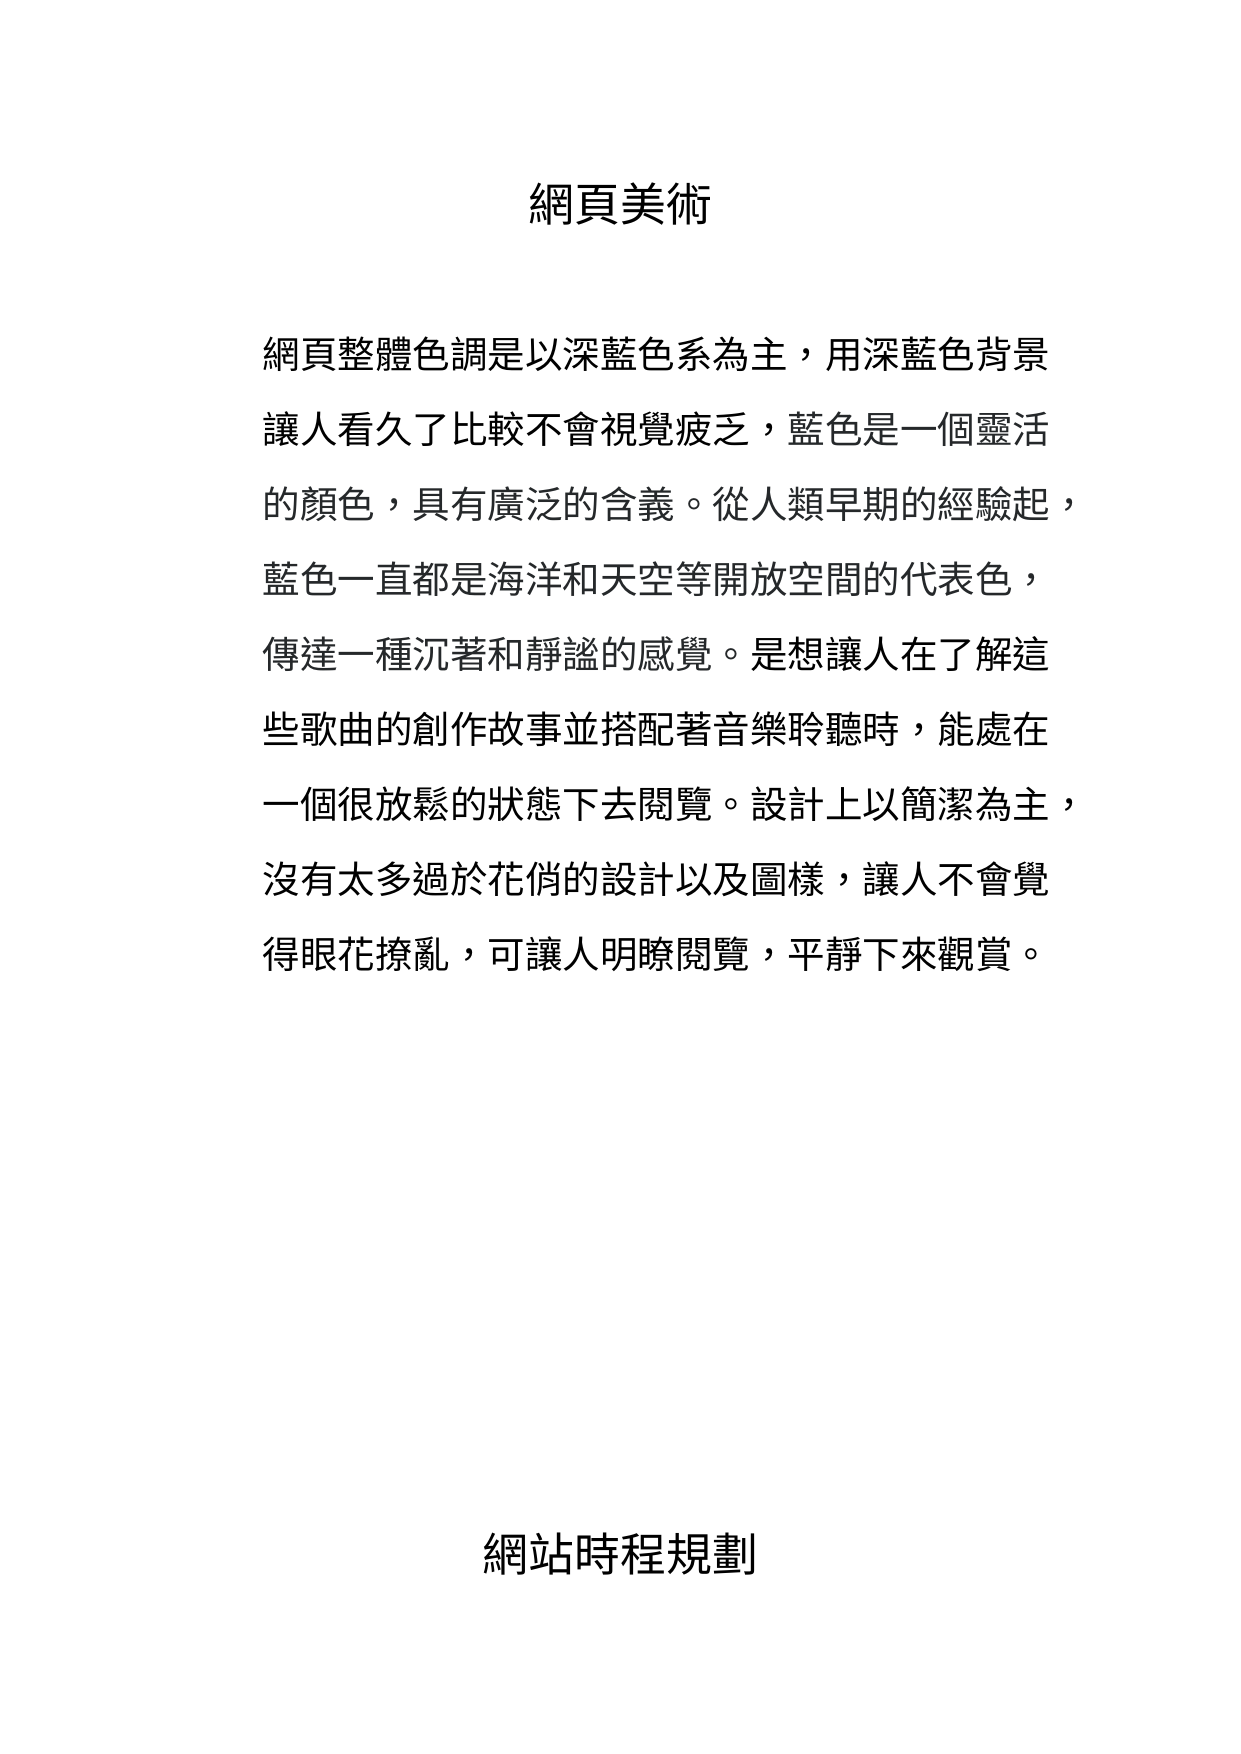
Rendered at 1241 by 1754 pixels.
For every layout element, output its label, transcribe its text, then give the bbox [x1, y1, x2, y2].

list 網頁整體色調是以深藍色系為主，用深藍色背景讓人看久了比較不會視覺疲乏，藍色是一個靈活的顏色，具有廣泛的含義。從人類早期的經驗起，藍色一直都是海洋和天空等開放空間的代表色，傳達一種沉著和靜謐的感覺。是想讓人在了解這些歌曲的創作故事並搭配著音樂聆聽時，能處在一個很放鬆的狀態下去閱覽。設計上以簡潔為主，沒有太多過於花俏的設計以及圖樣，讓人不會覺得眼花撩亂，可讓人明瞭閱覽，平靜下來觀賞。 [262, 314, 1053, 989]
text 網頁美術 [187, 164, 1053, 239]
text 網站時程規劃 [187, 1514, 1053, 1589]
